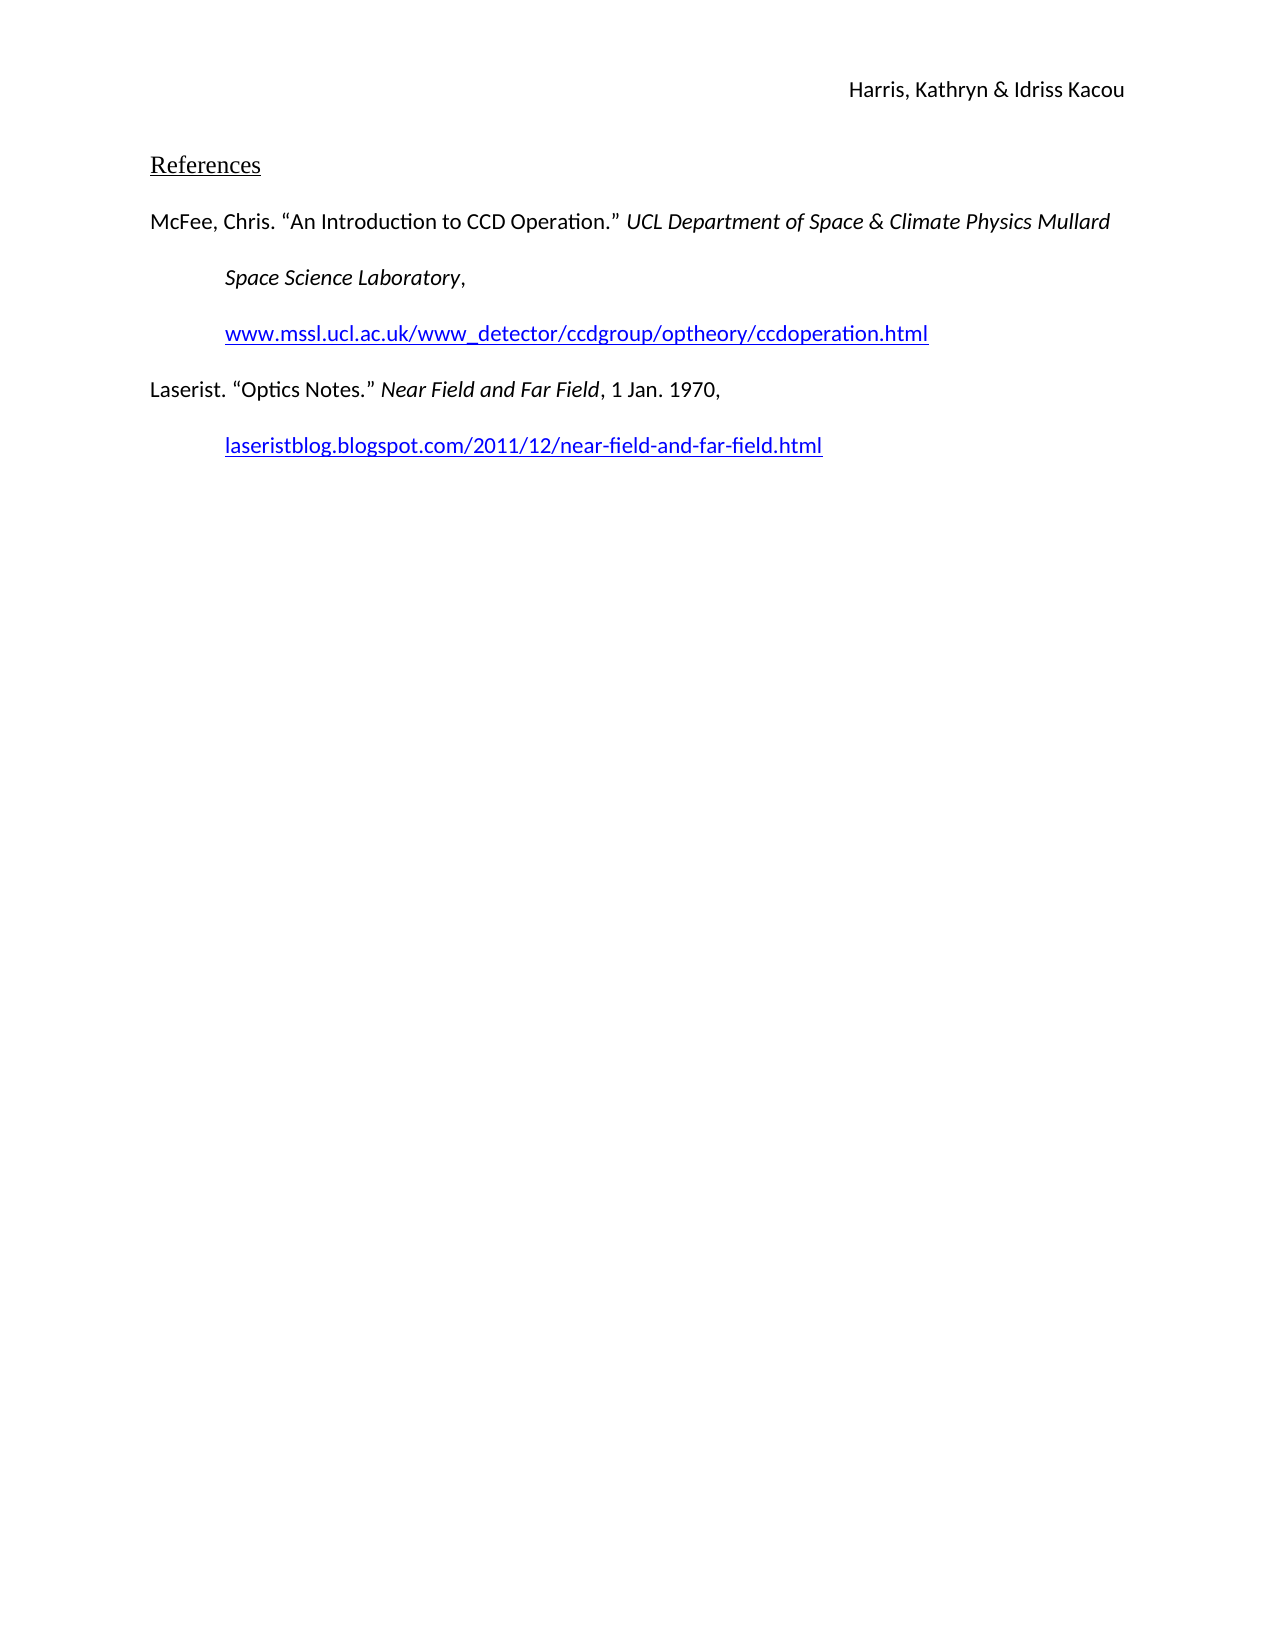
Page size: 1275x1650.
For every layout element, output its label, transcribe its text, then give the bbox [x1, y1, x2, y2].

text Space Science Laboratory, www.mssl.ucl.ac.uk/www_detector/ccdgroup/optheory/ccdoperation.html [225, 263, 1125, 348]
text laseristblog.blogspot.com/2011/12/near-field-and-far-field.html [150, 432, 1125, 460]
text Laserist. “Optics Notes.” Near Field and Far Field, 1 Jan. 1970, [150, 376, 1125, 404]
text References [150, 150, 1125, 179]
text McFee, Chris. “An Introduction to CCD Operation.” UCL Department of Space & Climate Physics Mullard [150, 207, 1125, 236]
